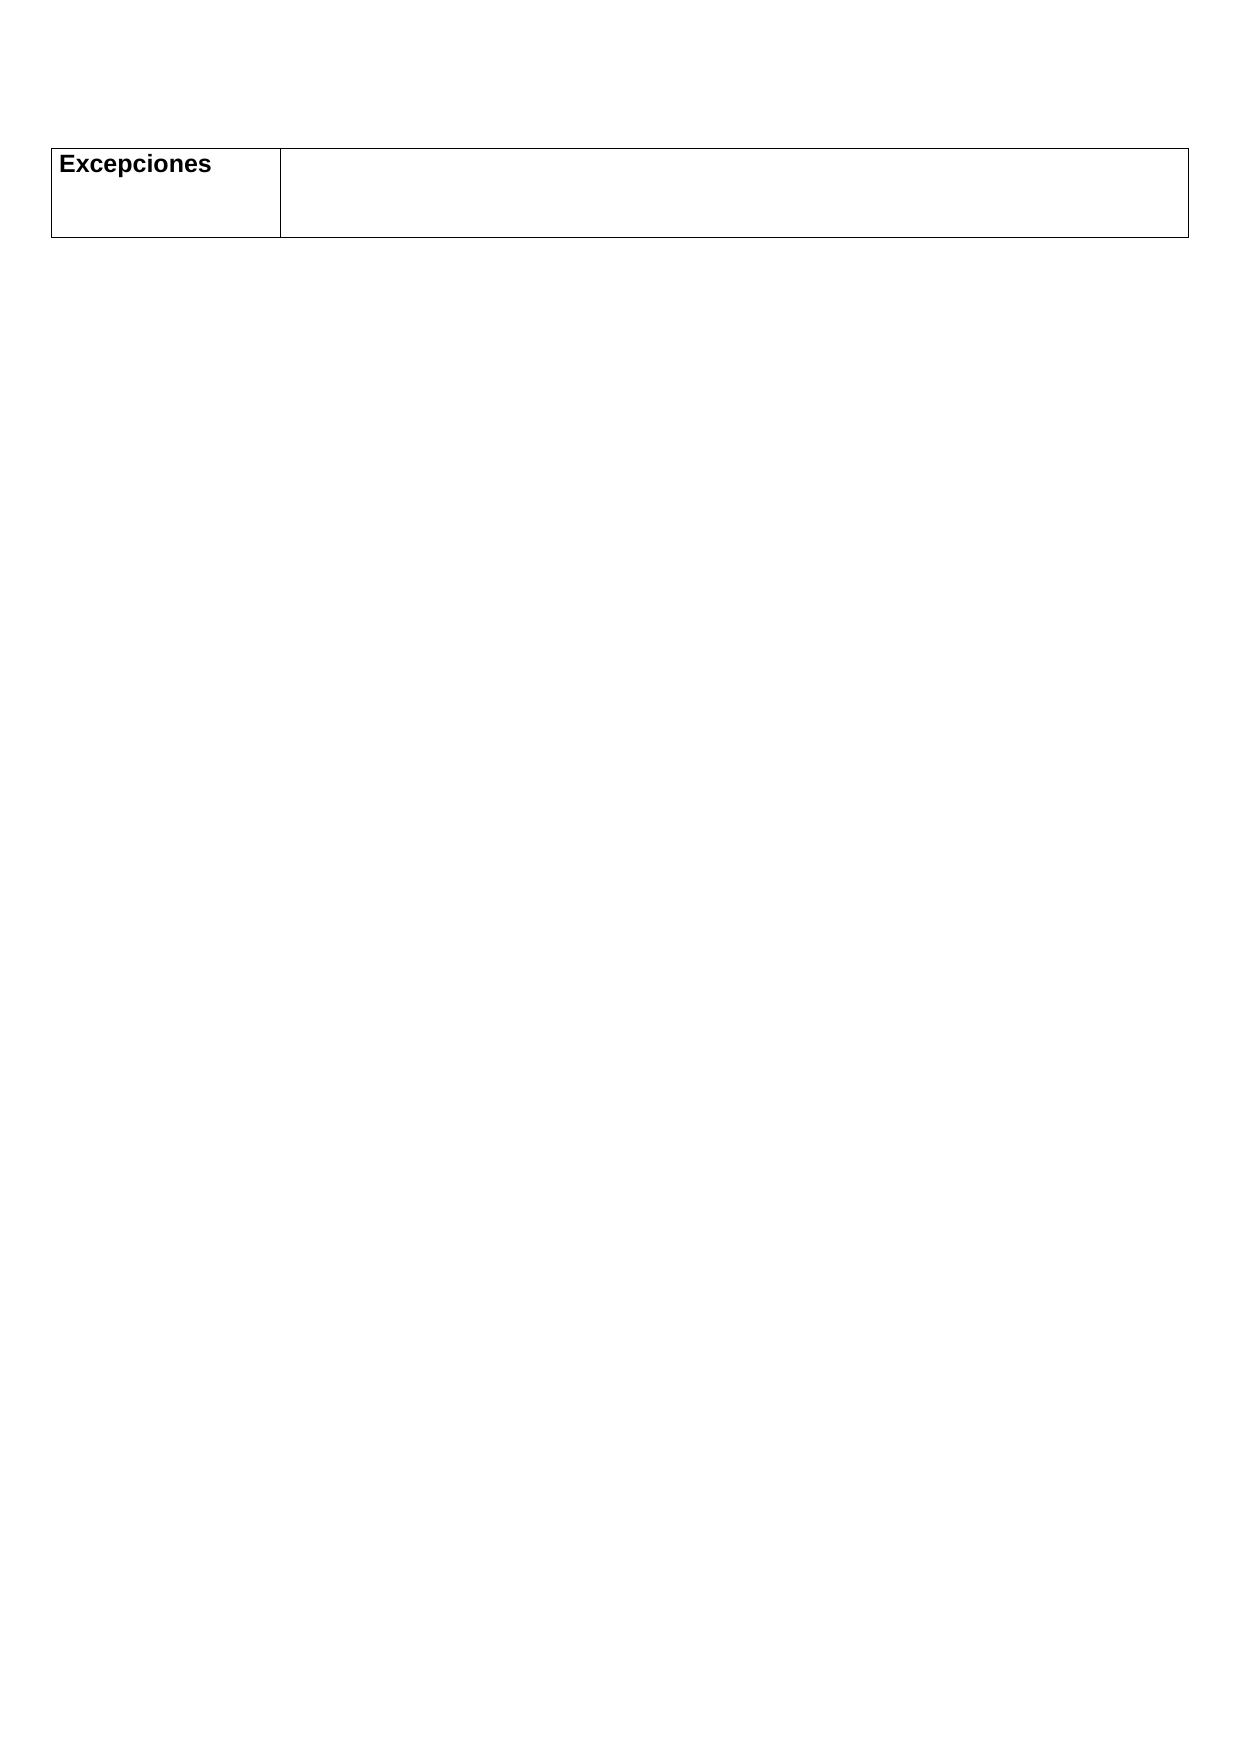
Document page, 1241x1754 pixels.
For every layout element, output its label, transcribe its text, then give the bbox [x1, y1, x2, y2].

table_cell Excepciones [52, 149, 280, 237]
table_cell [281, 149, 1188, 237]
